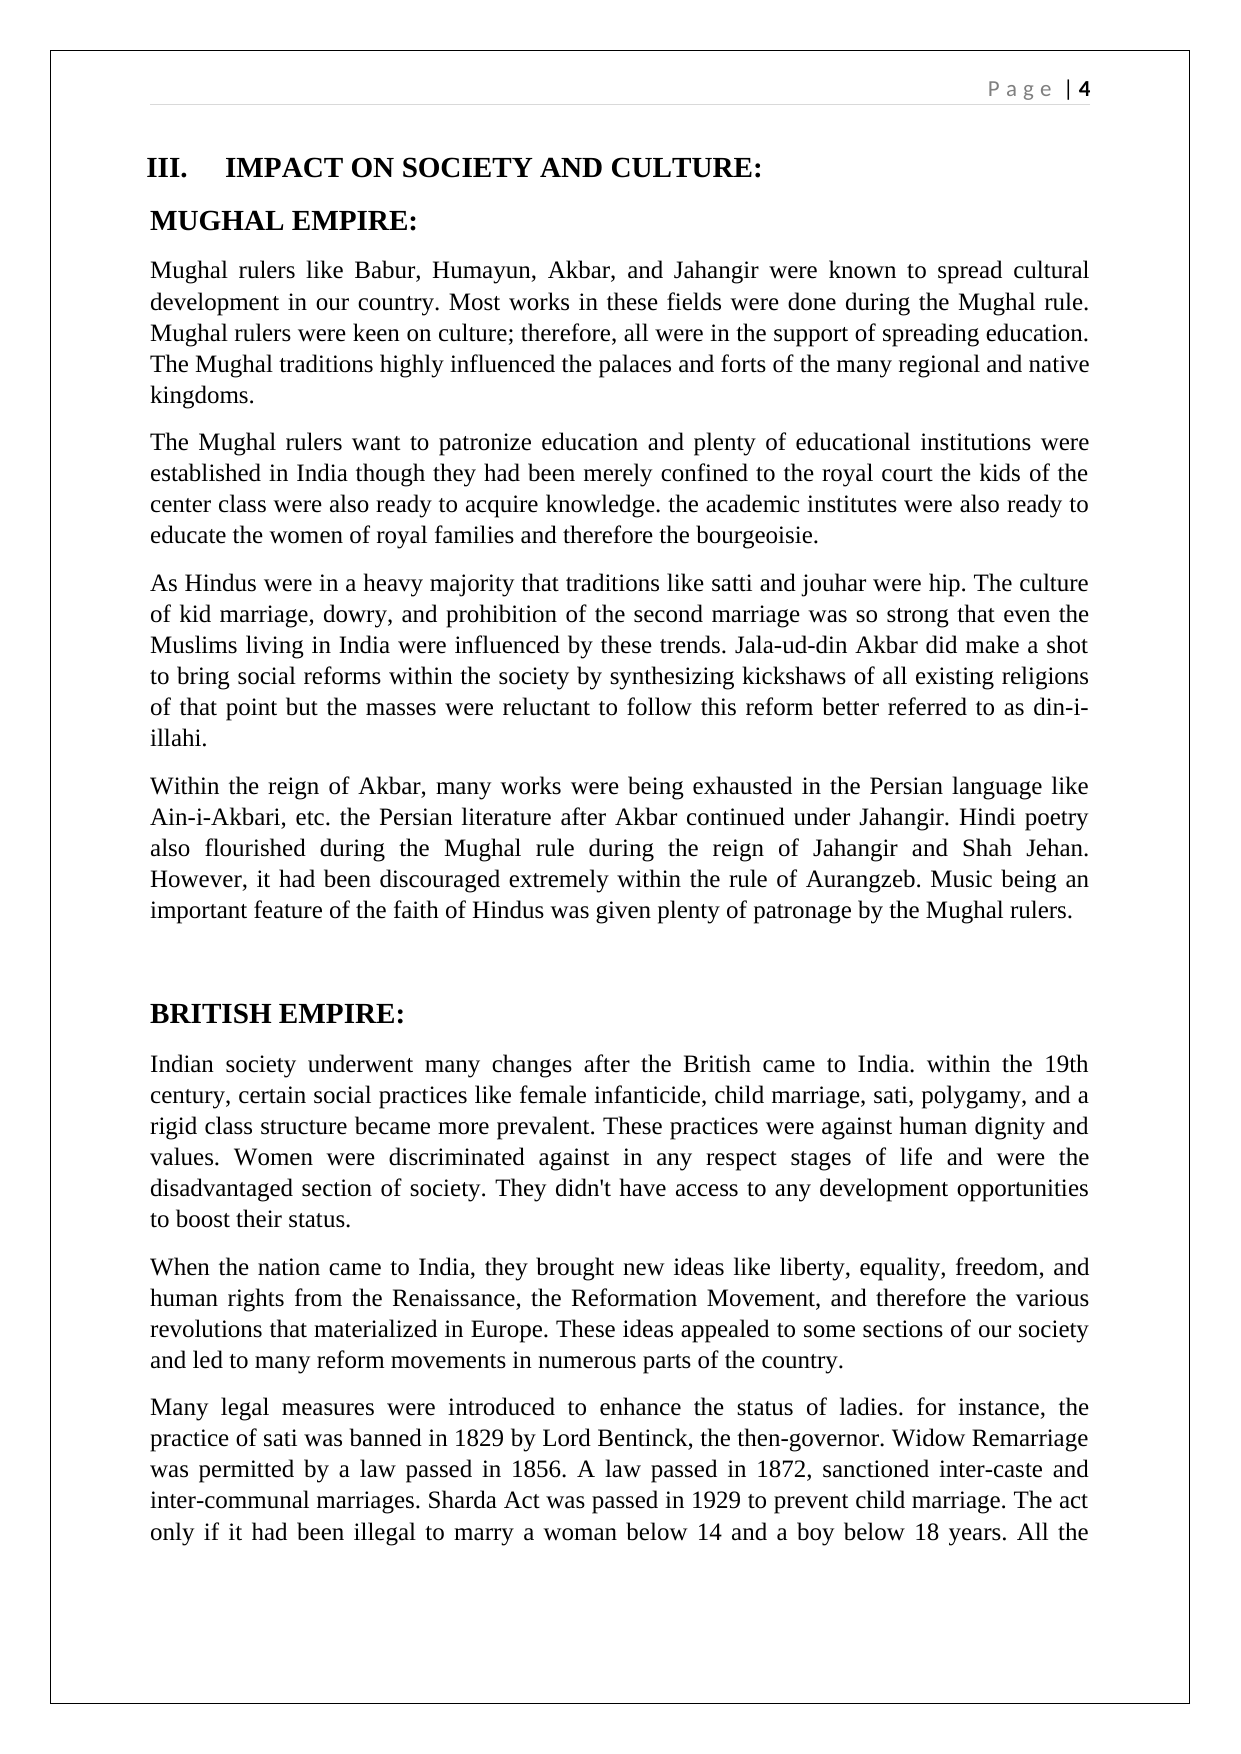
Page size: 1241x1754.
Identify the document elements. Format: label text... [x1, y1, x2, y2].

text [150, 1392, 1090, 1545]
text Mughal rulers like Babur, Humayun, Akbar, and Jahangir were known to spread cultural development in our country. Most works in these fields were done during the Mughal rule. Mughal rulers were keen on culture; therefore, all were in the support of spreading education. The Mughal traditions highly influenced the palaces and forts of the many regional and native kingdoms. [150, 256, 1090, 408]
text Within the reign of Akbar, many works were being exhausted in the Persian language like Ain-i-Akbari, etc. the Persian literature after Akbar continued under Jahangir. Hindi poetry also flourished during the Mughal rule during the reign of Jahangir and Shah Jehan. However, it had been discouraged extremely within the rule of Aurangzeb. Music being an important feature of the faith of Hindus was given plenty of patronage by the Mughal rulers. [150, 771, 1090, 924]
text Indian society underwent many changes after the British came to India. within the 19th century, certain social practices like female infanticide, child marriage, sati, polygamy, and a rigid class structure became more prevalent. These practices were against human dignity and values. Women were discriminated against in any respect stages of life and were the disadvantaged section of society. They didn't have access to any development opportunities to boost their status. [150, 1049, 1090, 1233]
text MUGHAL EMPIRE: [150, 203, 1090, 236]
text BRITISH EMPIRE: [150, 996, 1090, 1029]
text When the nation came to India, they brought new ideas like liberty, equality, freedom, and human rights from the Renaissance, the Reformation Movement, and therefore the various revolutions that materialized in Europe. These ideas appealed to some sections of our society and led to many reform movements in numerous parts of the country. [150, 1252, 1090, 1373]
text As Hindus were in a heavy majority that traditions like satti and jouhar were hip. The culture of kid marriage, dowry, and prohibition of the second marriage was so strong that even the Muslims living in India were influenced by these trends. Jala-ud-din Akbar did make a shot to bring social reforms within the society by synthesizing kickshaws of all existing religions of that point but the masses were reluctant to follow this reform better referred to as din-i-illahi. [150, 568, 1090, 752]
list IMPACT ON SOCIETY AND CULTURE: [187, 150, 1090, 183]
text The Mughal rulers want to patronize education and plenty of educational institutions were established in India though they had been merely confined to the royal court the kids of the center class were also ready to acquire knowledge. the academic institutes were also ready to educate the women of royal families and therefore the bourgeoisie. [150, 427, 1090, 549]
